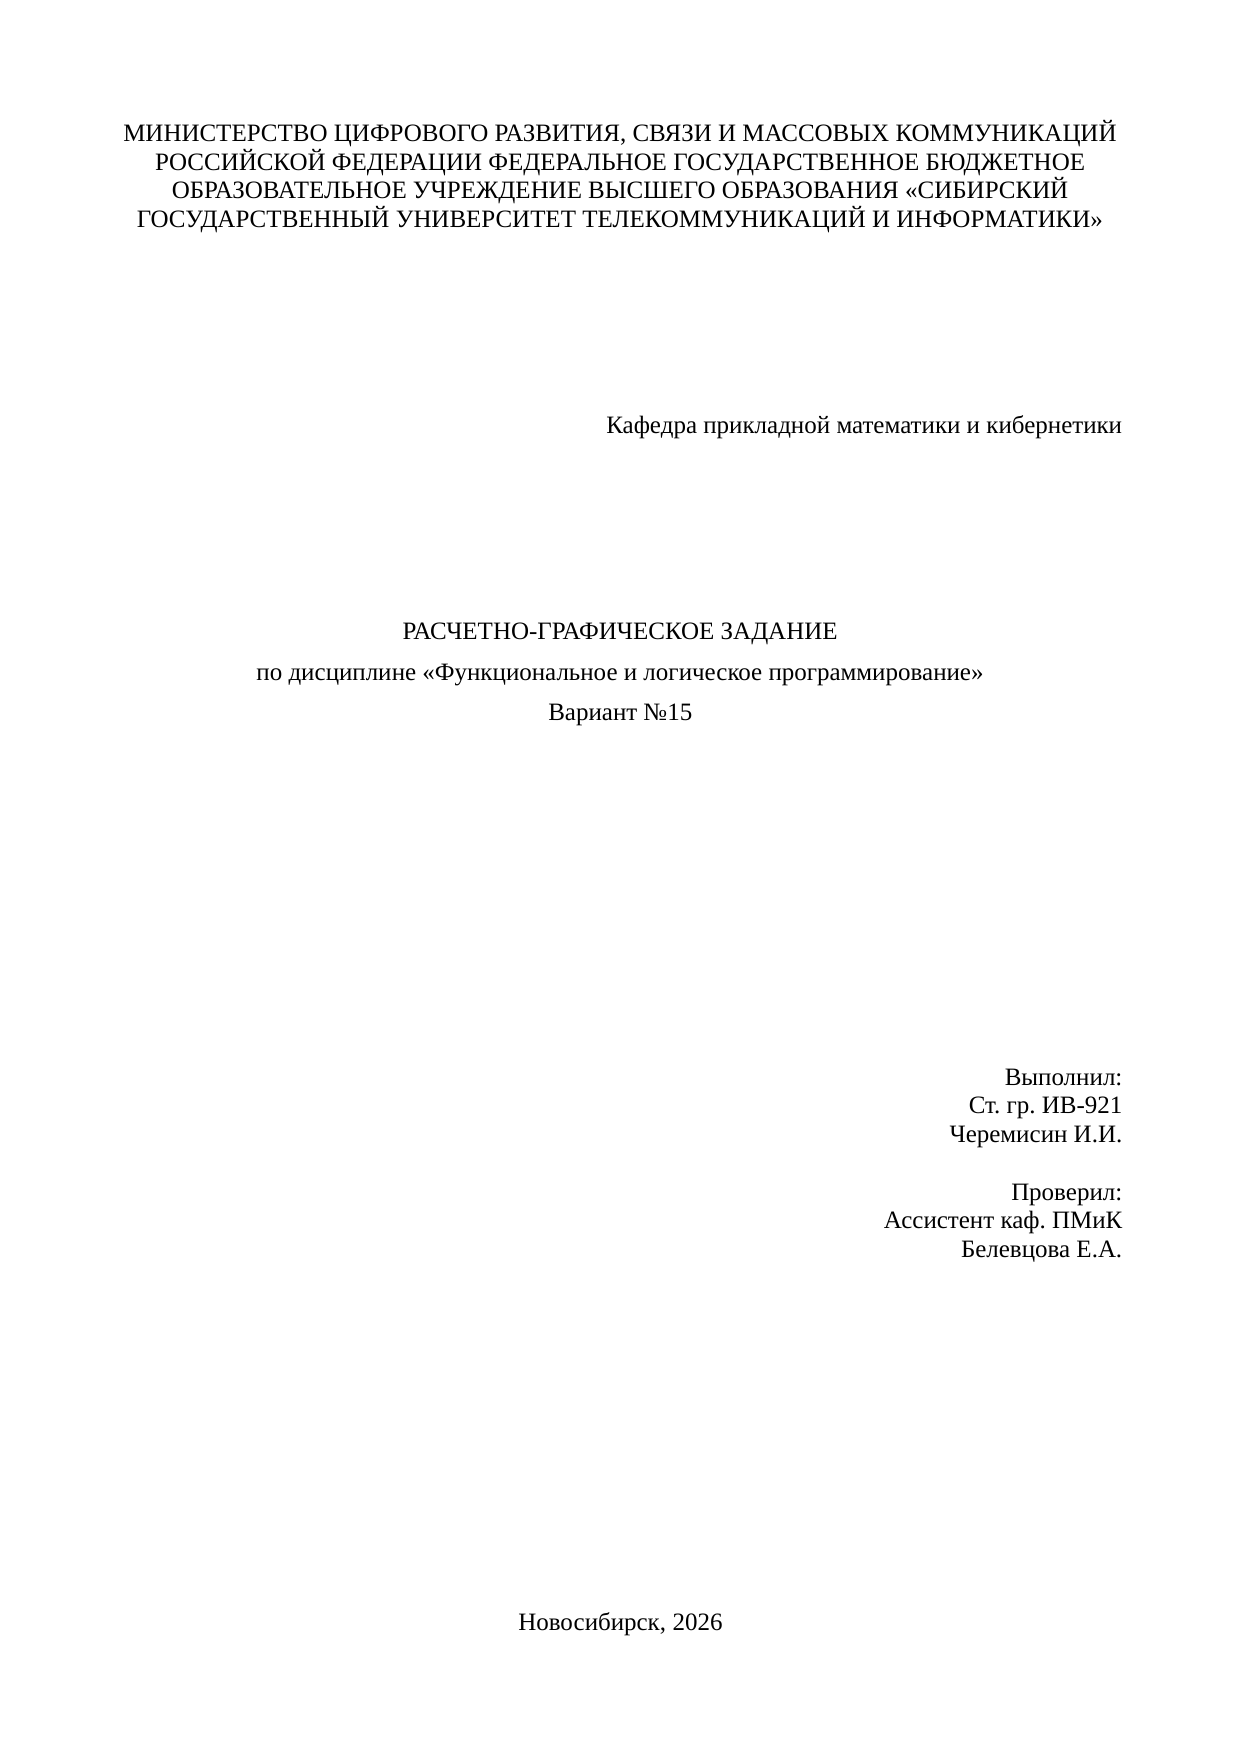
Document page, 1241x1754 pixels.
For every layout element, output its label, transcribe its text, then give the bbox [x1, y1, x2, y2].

text Ассистент каф. ПМиК [118, 1206, 1122, 1234]
text Ст. гр. ИВ-921 [118, 1091, 1122, 1119]
text Выполнил: [118, 1062, 1122, 1091]
text Вариант №15 [118, 697, 1122, 726]
text Проверил: [118, 1177, 1122, 1206]
text Белевцова Е.А. [118, 1234, 1122, 1263]
text по дисциплине «Функциональное и логическое программирование» [118, 657, 1122, 686]
text Кафедра прикладной математики и кибернетики [118, 410, 1122, 439]
text РАСЧЕТНО-ГРАФИЧЕСКОЕ ЗАДАНИЕ [118, 616, 1122, 645]
text МИНИСТЕРСТВО ЦИФРОВОГО РАЗВИТИЯ, СВЯЗИ И МАССОВЫХ КОММУНИКАЦИЙ РОССИЙСКОЙ ФЕДЕРАЦИИ ФЕДЕРАЛЬНОЕ ГОСУДАРСТВЕННОЕ БЮДЖЕТНОЕ ОБРАЗОВАТЕЛЬНОЕ УЧРЕЖДЕНИЕ ВЫСШЕГО ОБРАЗОВАНИЯ «СИБИРСКИЙ ГОСУДАРСТВЕННЫЙ УНИВЕРСИТЕТ ТЕЛЕКОММУНИКАЦИЙ И ИНФОРМАТИКИ» [118, 118, 1122, 233]
text Черемисин И.И. [118, 1119, 1122, 1148]
